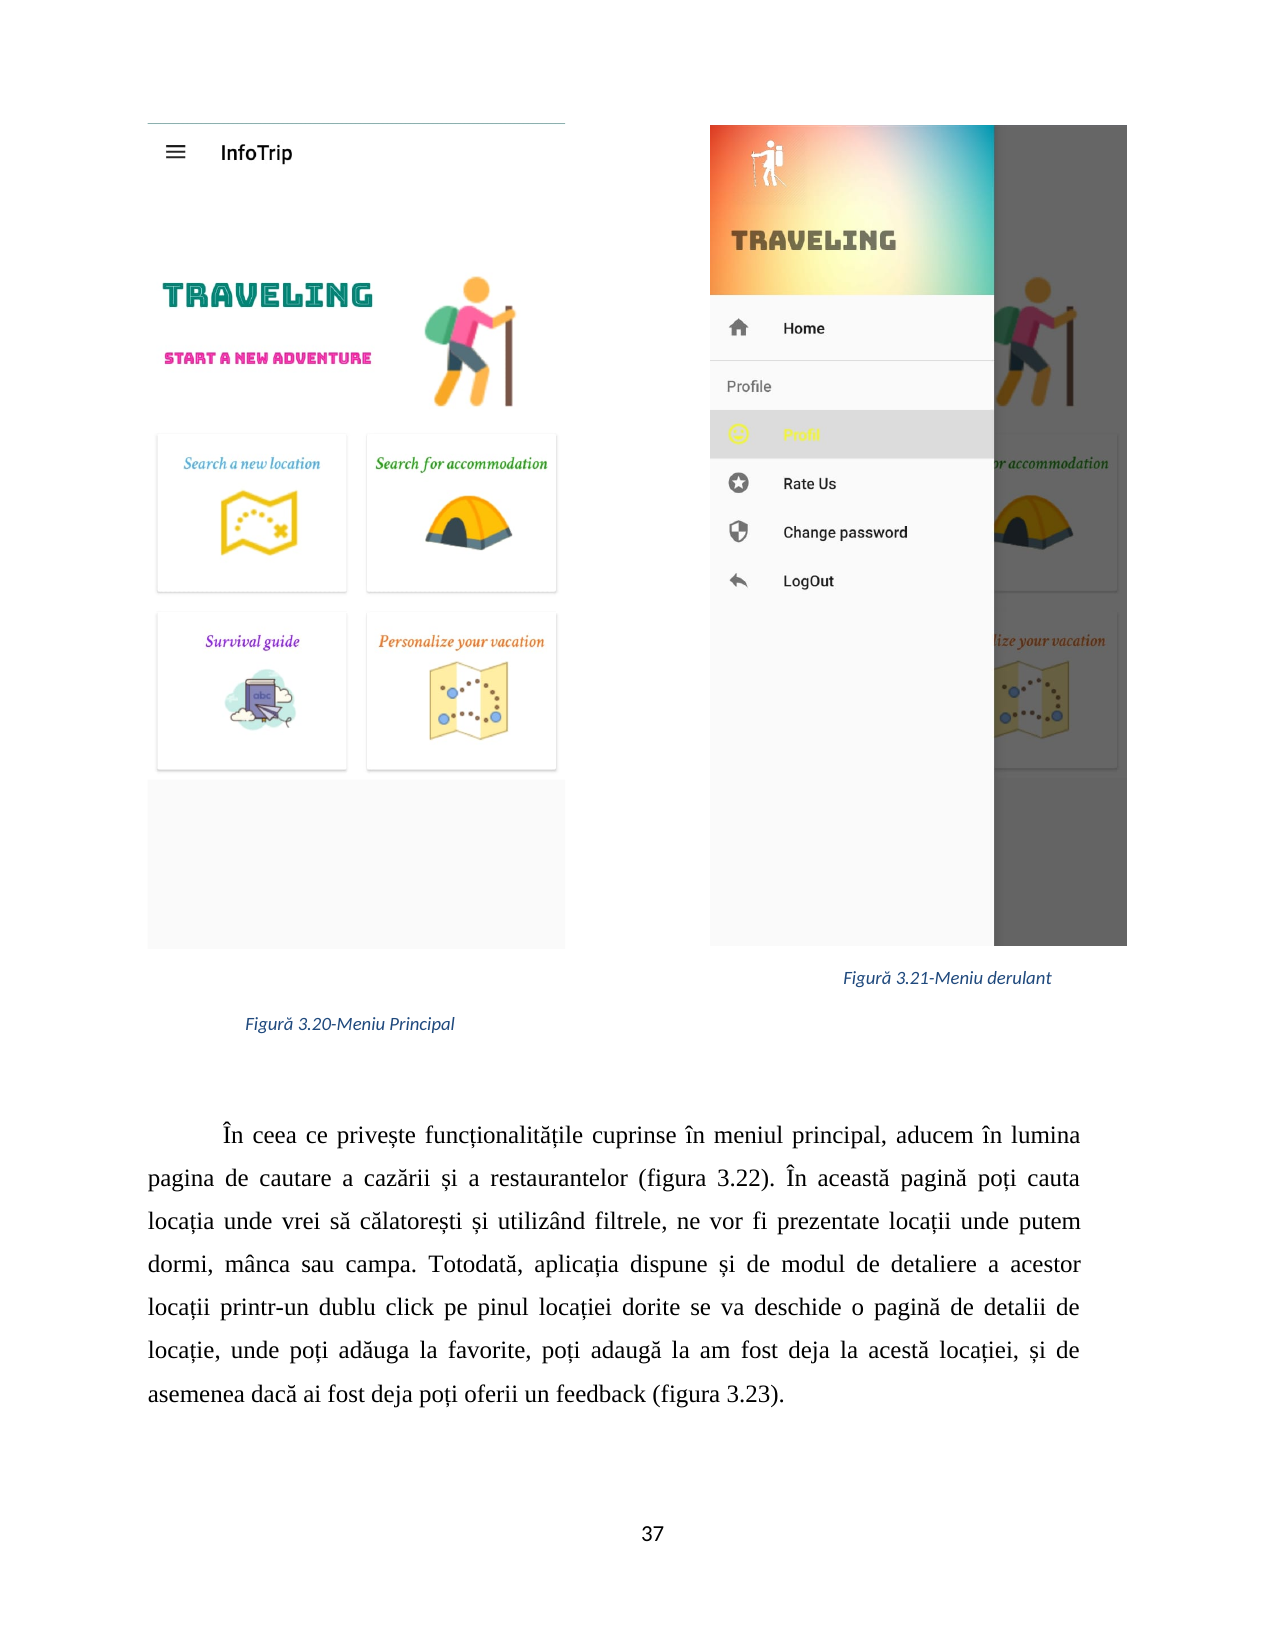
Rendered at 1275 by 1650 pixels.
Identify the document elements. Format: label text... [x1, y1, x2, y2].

text Figură 3.20-Meniu Principal [148, 1012, 1157, 1035]
picture [710, 125, 1127, 946]
picture [147, 123, 566, 949]
text În ceea ce privește funcționalitățile cuprinse în meniul principal, aducem în lumina pagina de cautare a cazării și a restaurantelor (figura 3.22). În această pagină poți cauta locația unde vrei să călatorești și utilizând filtrele, ne vor fi prezentate locații unde putem dormi, mânca sau campa. Totodată, aplicația dispune și de modul de detaliere a acestor locații printr-un dublu click pe pinul locației dorite se va deschide o pagină de detalii de locație, unde poți adăuga la favorite, poți adaugă la am fost deja la acestă locației, și de asemenea dacă ai fost deja poți oferii un feedback (figura 3.23). [148, 1120, 1082, 1407]
